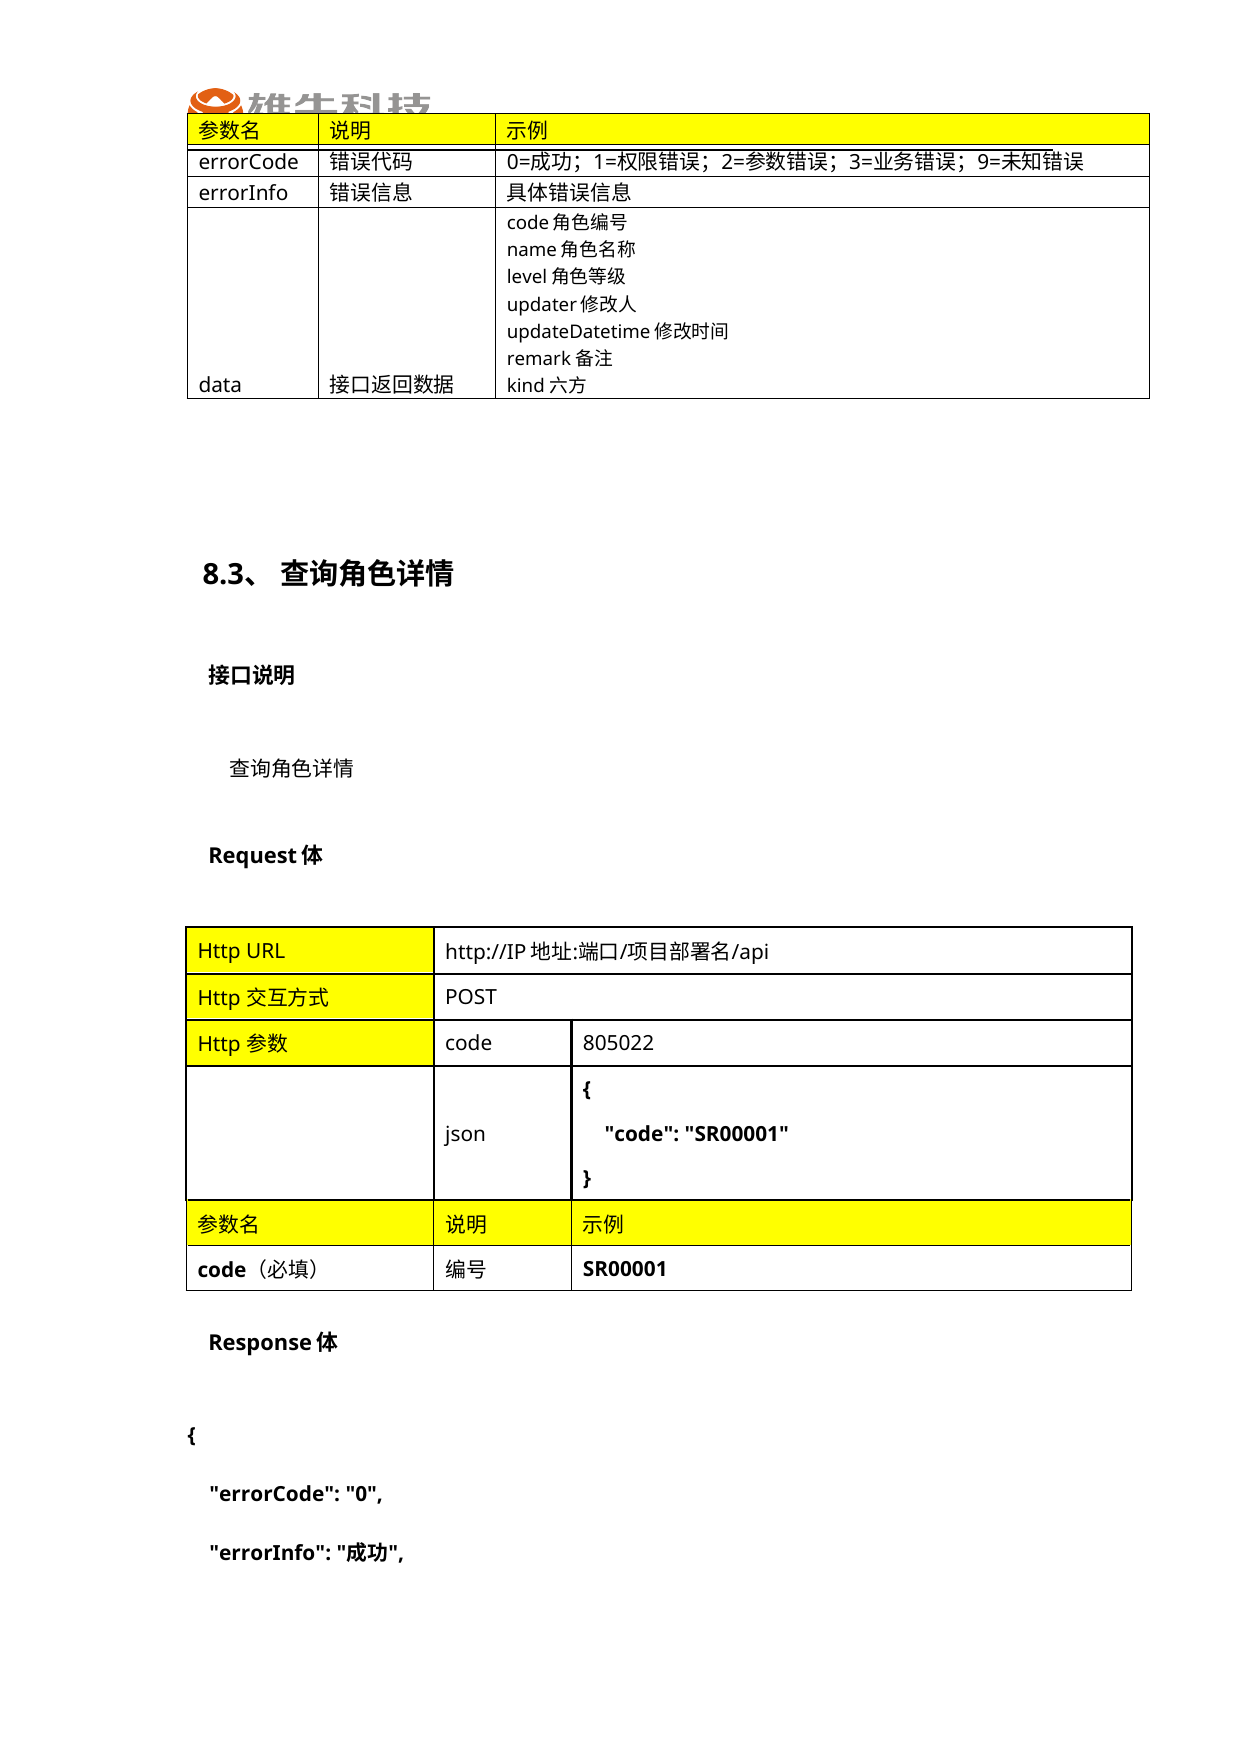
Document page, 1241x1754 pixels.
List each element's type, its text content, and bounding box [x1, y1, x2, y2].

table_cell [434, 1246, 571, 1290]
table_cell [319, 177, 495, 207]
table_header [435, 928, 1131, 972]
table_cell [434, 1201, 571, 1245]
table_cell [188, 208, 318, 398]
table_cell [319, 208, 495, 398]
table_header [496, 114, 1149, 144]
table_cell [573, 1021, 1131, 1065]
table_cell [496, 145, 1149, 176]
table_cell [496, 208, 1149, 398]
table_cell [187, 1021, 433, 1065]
subtitle 接口说明 [202, 651, 1053, 696]
text { [187, 1413, 1053, 1457]
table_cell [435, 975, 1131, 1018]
text "errorCode": "0", [187, 1471, 1053, 1515]
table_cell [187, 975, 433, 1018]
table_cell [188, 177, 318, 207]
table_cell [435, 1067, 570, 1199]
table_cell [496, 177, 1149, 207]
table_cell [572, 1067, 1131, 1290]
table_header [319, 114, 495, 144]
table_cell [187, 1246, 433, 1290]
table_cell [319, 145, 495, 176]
picture [187, 88, 433, 113]
text 查询角色详情 [187, 746, 1053, 790]
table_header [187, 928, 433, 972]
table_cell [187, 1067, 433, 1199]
subtitle 查询角色详情 [202, 549, 1053, 593]
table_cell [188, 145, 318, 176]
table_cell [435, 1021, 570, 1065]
subtitle Response体 [202, 1318, 1053, 1362]
subtitle Request体 [202, 832, 1053, 876]
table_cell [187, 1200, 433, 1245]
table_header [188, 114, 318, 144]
text "errorInfo": "成功", [187, 1529, 1053, 1573]
